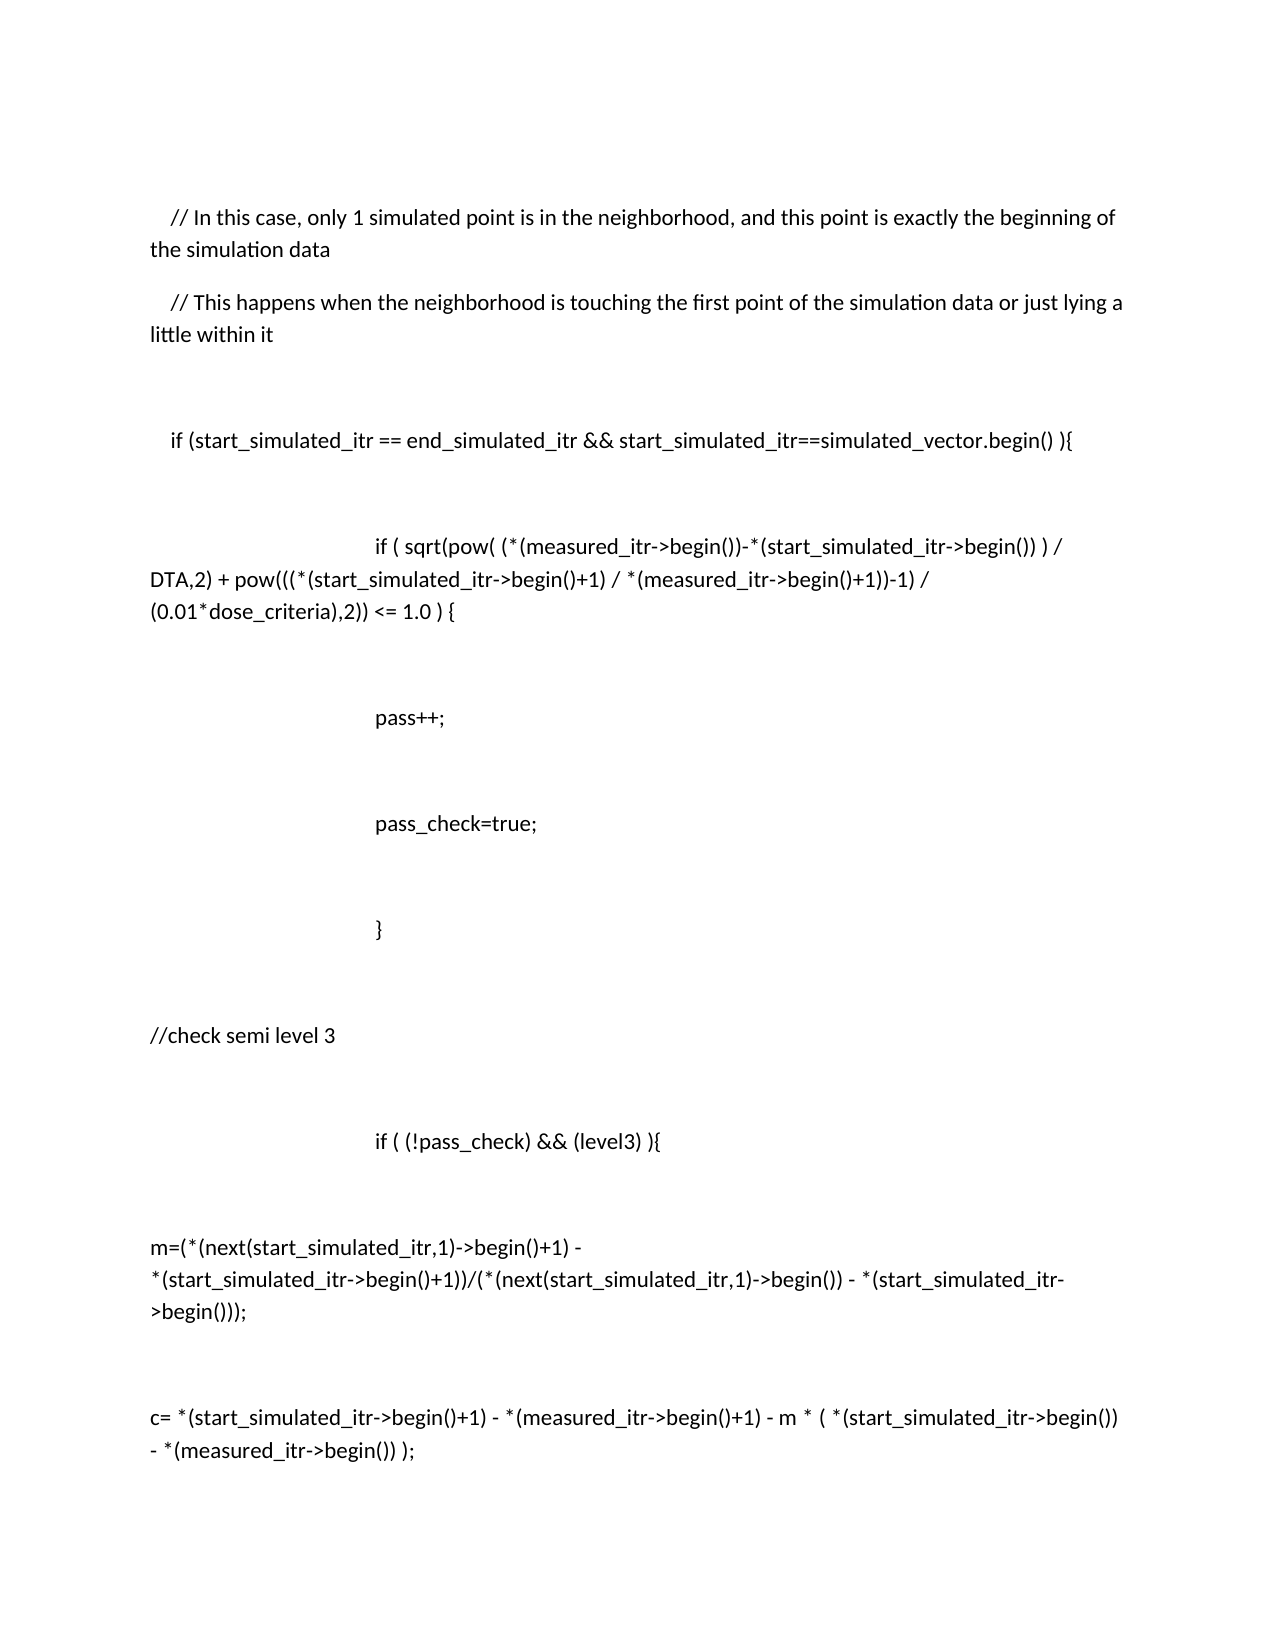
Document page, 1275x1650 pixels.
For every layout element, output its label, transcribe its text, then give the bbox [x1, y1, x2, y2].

text // This happens when the neighborhood is touching the first point of the simulation data or just lying a little within it [150, 288, 1125, 348]
text c= *(start_simulated_itr->begin()+1) - *(measured_itr->begin()+1) - m * ( *(start_simulated_itr->begin()) - *(measured_itr->begin()) ); [150, 1403, 1125, 1464]
text } [150, 915, 1125, 943]
text // In this case, only 1 simulated point is in the neighborhood, and this point is exactly the beginning of the simulation data [150, 203, 1125, 263]
text pass++; [150, 703, 1125, 731]
text m=(*(next(start_simulated_itr,1)->begin()+1) - *(start_simulated_itr->begin()+1))/(*(next(start_simulated_itr,1)->begin()) - *(start_simulated_itr->begin())); [150, 1233, 1125, 1326]
text if ( sqrt(pow( (*(measured_itr->begin())-*(start_simulated_itr->begin()) ) / DTA,2) + pow(((*(start_simulated_itr->begin()+1) / *(measured_itr->begin()+1))-1) / (0.01*dose_criteria),2)) <= 1.0 ) { [150, 532, 1125, 625]
text if (start_simulated_itr == end_simulated_itr && start_simulated_itr==simulated_vector.begin() ){ [150, 426, 1125, 454]
text if ( (!pass_check) && (level3) ){ [150, 1127, 1125, 1155]
text pass_check=true; [150, 809, 1125, 837]
text //check semi level 3 [150, 1021, 1125, 1049]
